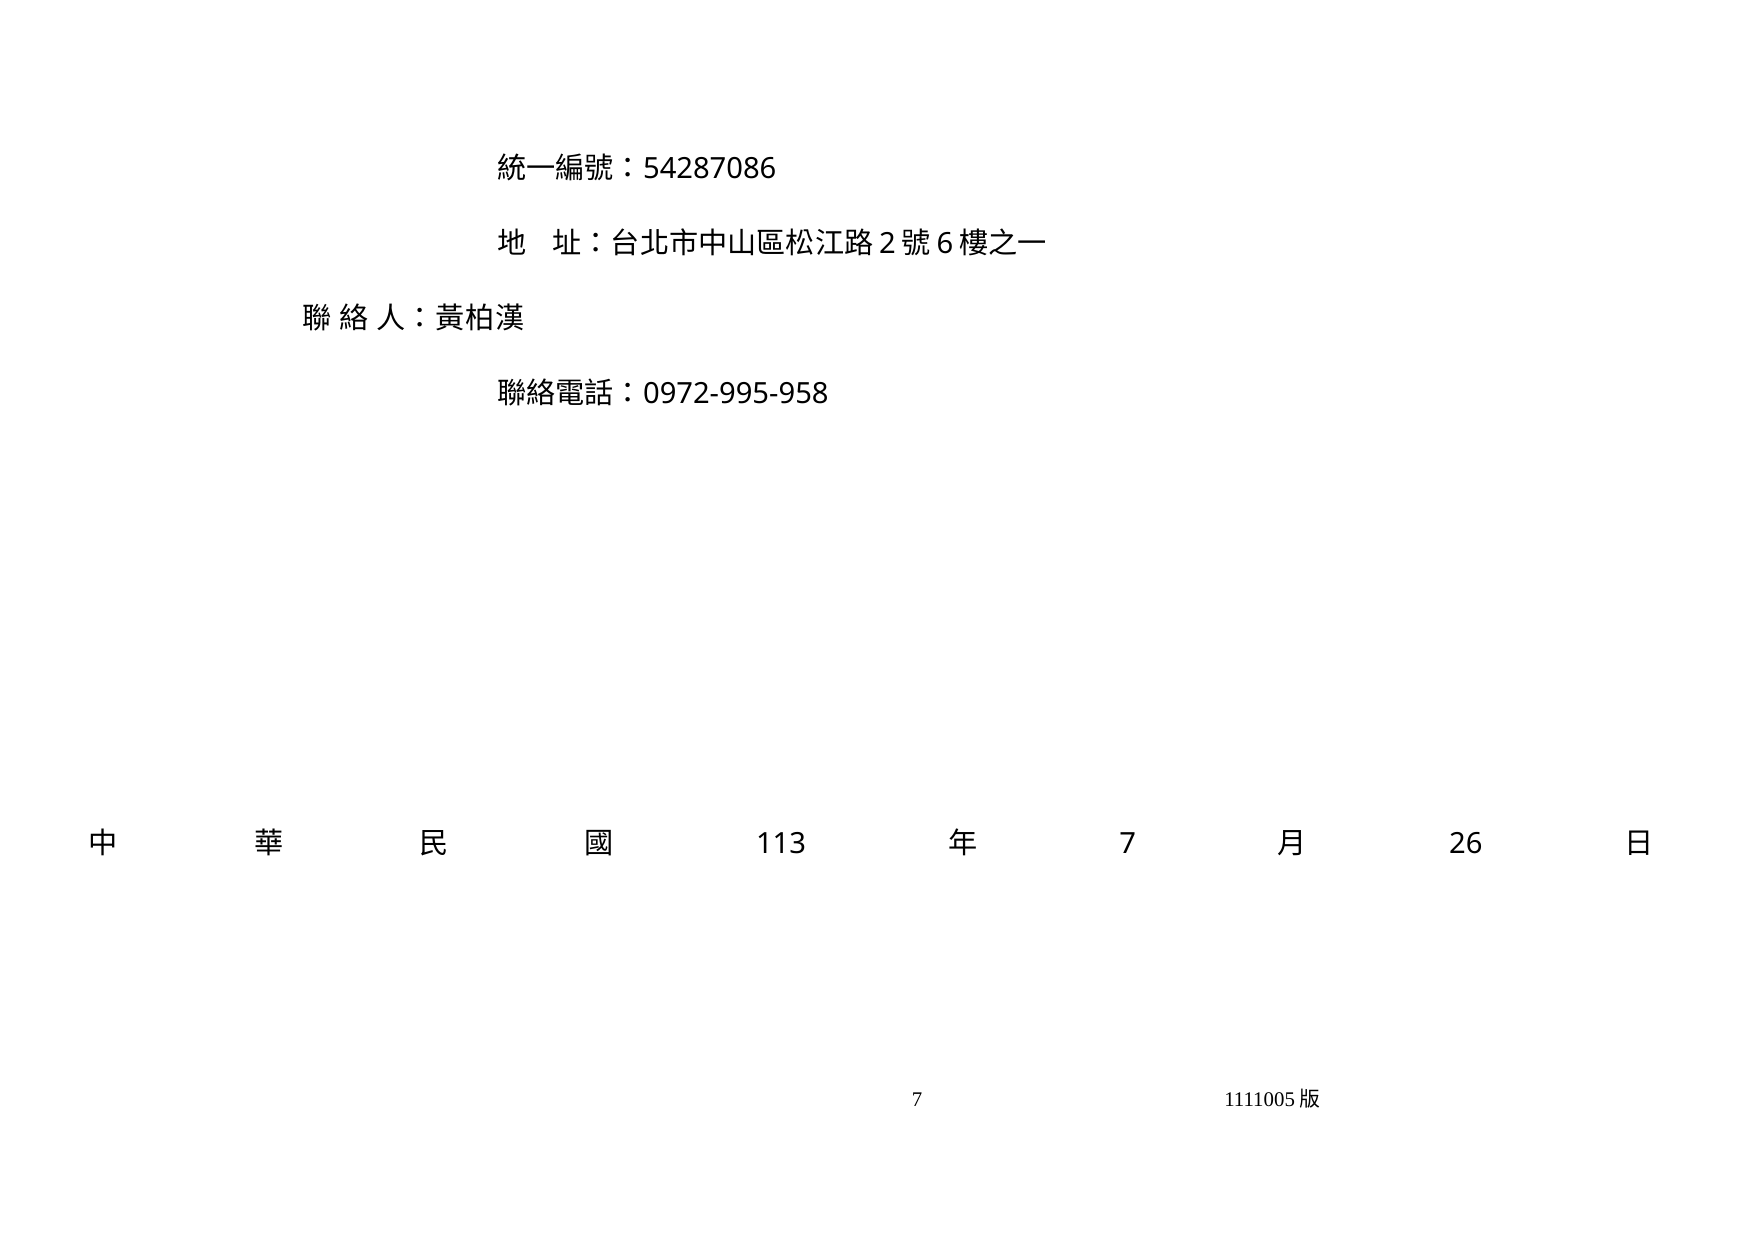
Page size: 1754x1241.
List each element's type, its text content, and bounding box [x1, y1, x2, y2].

text 統一編號：54287086 [89, 129, 1653, 204]
text 地 址：台北市中山區松江路2號6樓之一 [89, 204, 1653, 279]
text 聯絡電話：0972-995-958 [89, 354, 1653, 429]
text 聯 絡 人：黃柏漢 [89, 279, 1653, 354]
text 中華民國113年7月26日 [89, 804, 1653, 879]
